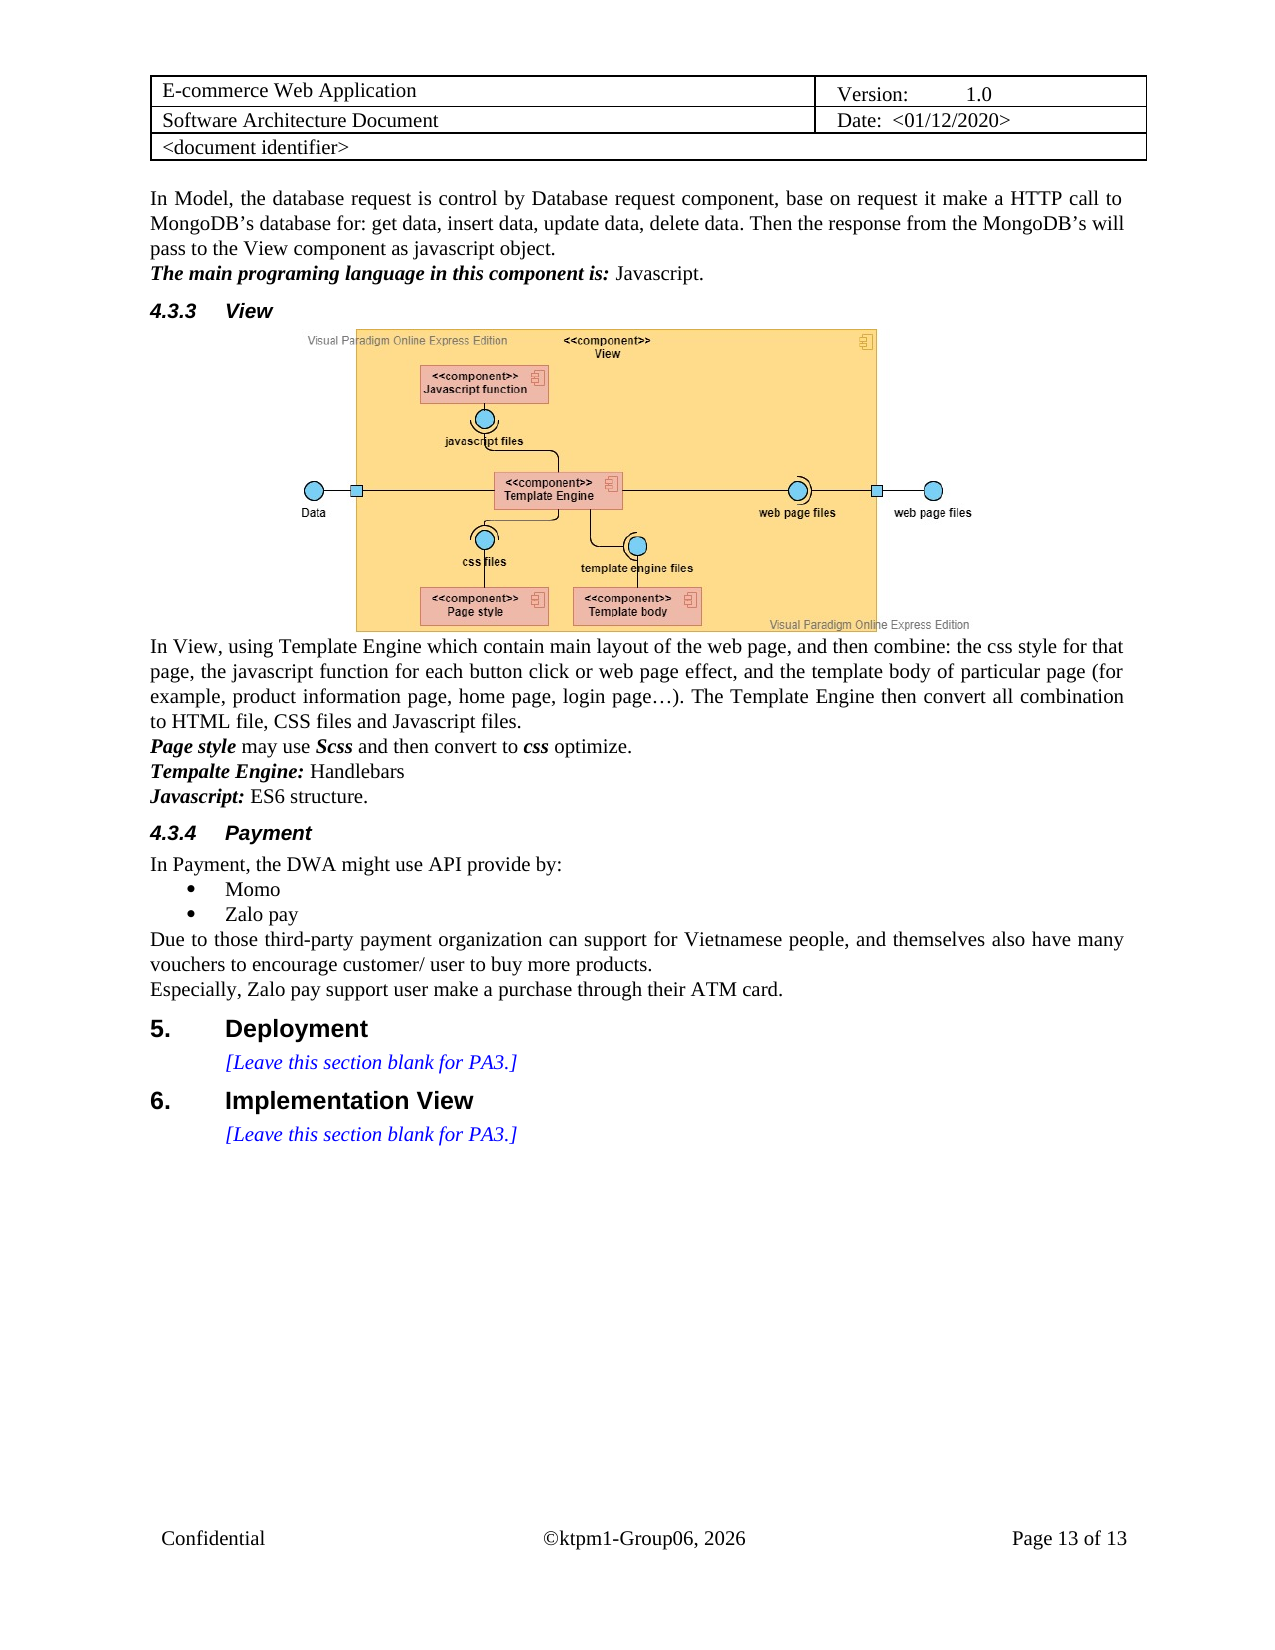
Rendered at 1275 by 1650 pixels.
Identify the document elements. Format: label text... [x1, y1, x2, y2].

text Tempalte Engine: Handlebars [150, 758, 1125, 783]
list Zalo pay [187, 901, 1125, 926]
list Momo [187, 876, 1125, 901]
subtitle Payment [150, 820, 1125, 845]
text The main programing language in this component is: Javascript. [150, 260, 1125, 285]
text [Leave this section blank for PA3.] [225, 1049, 1125, 1074]
text Page style may use Scss and then convert to css optimize. [150, 733, 1125, 758]
text In Model, the database request is control by Database request component, base on request it make a HTTP call to MongoDB’s database for: get data, insert data, update data, delete data. Then the response from the MongoDB’s will pass to the View component as javascript object. [150, 185, 1125, 260]
subtitle Implementation View [150, 1086, 1125, 1115]
text [Leave this section blank for PA3.] [225, 1121, 1125, 1146]
subtitle View [150, 298, 1125, 323]
text In View, using Template Engine which contain main layout of the web page, and then combine: the css style for that page, the javascript function for each button click or web page effect, and the template body of particular page (for example, product information page, home page, login page…). The Template Engine then convert all combination to HTML file, CSS files and Javascript files. [150, 633, 1125, 733]
text In Payment, the DWA might use API provide by: [150, 851, 1125, 876]
text Due to those third-party payment organization can support for Vietnamese people, and themselves also have many vouchers to encourage customer/ user to buy more products. [150, 926, 1125, 976]
text Especially, Zalo pay support user make a purchase through their ATM card. [150, 976, 1125, 1001]
subtitle Deployment [150, 1014, 1125, 1043]
picture [301, 329, 974, 633]
text Javascript: ES6 structure. [150, 783, 1125, 808]
